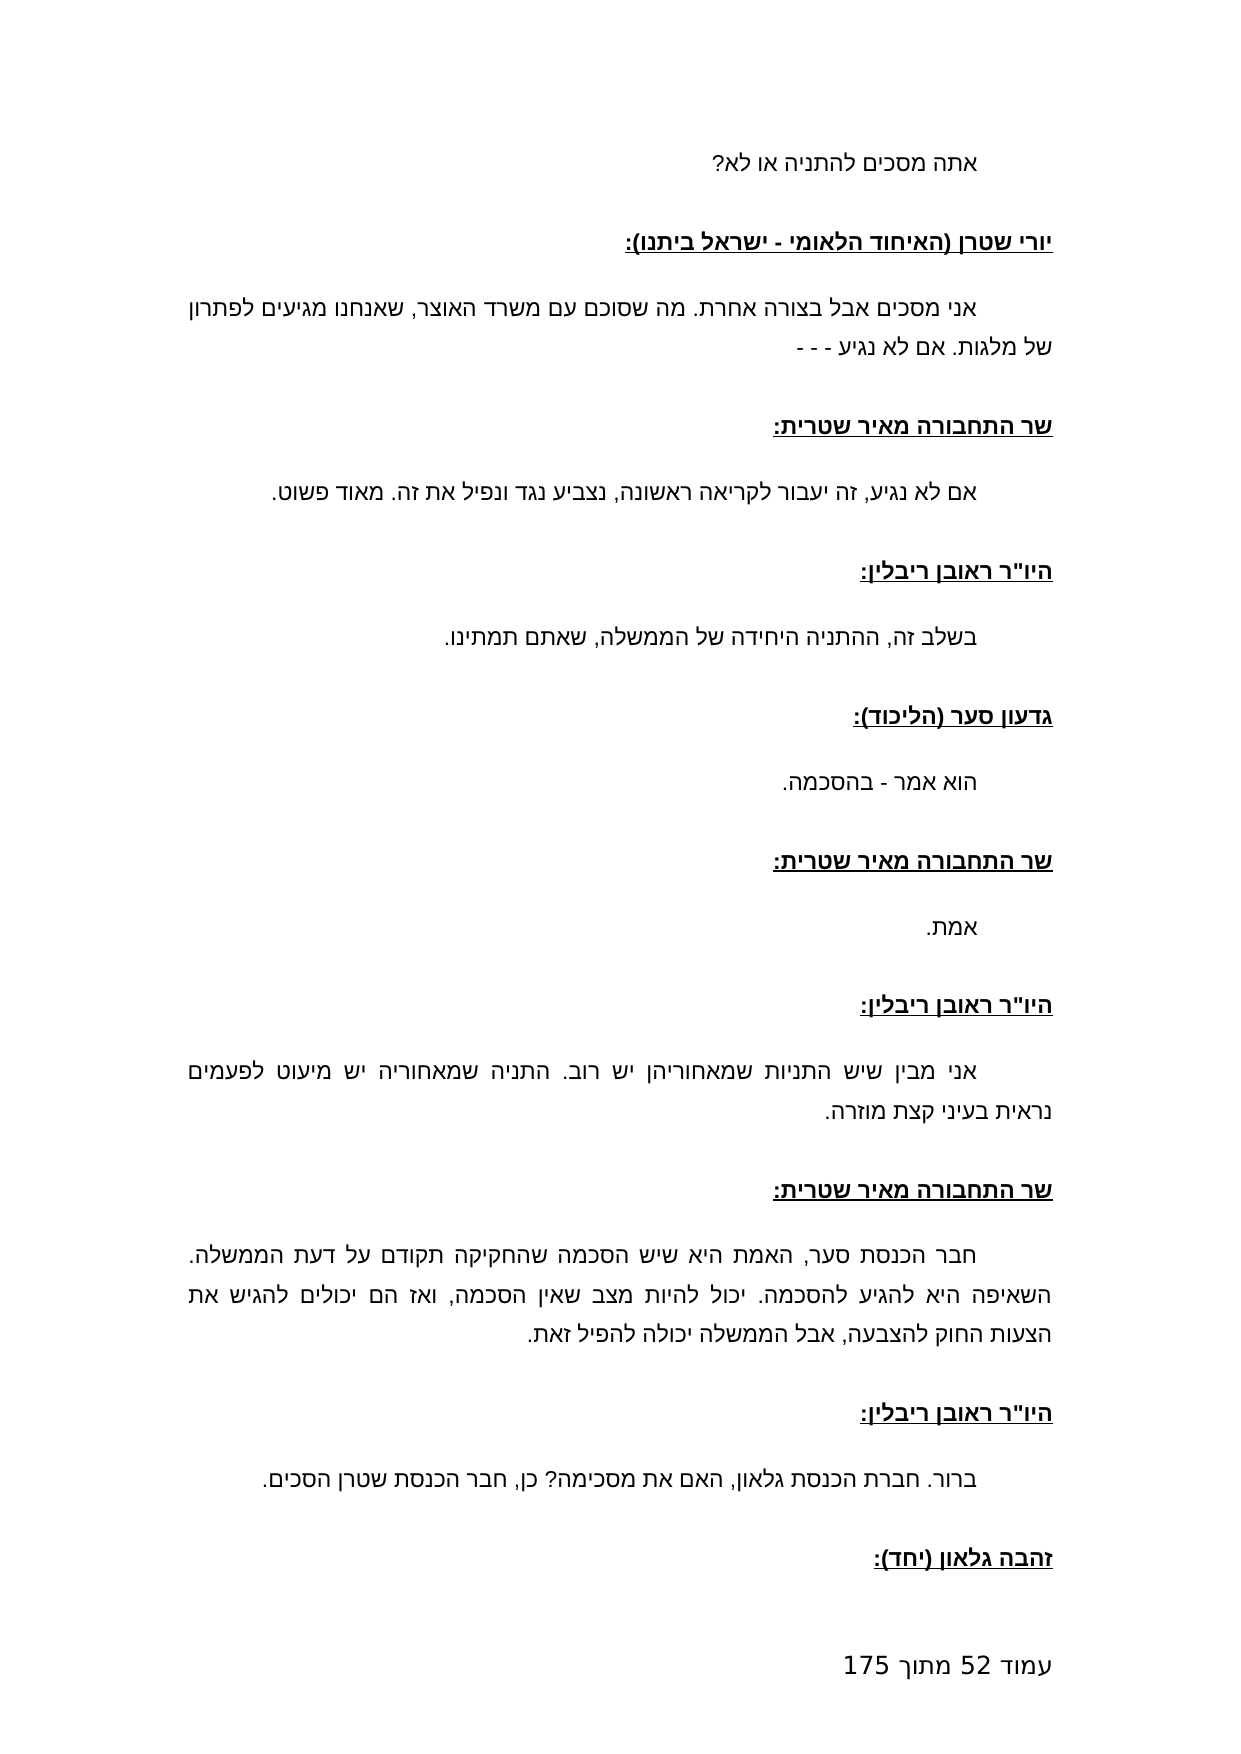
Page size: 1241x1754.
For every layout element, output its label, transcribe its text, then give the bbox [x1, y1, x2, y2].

text אתה מסכים להתניה או לא? [187, 150, 1053, 176]
text אני מסכים אבל בצורה אחרת. מה שסוכם עם משרד האוצר, שאנחנו מגיעים לפתרון של מלגות. אם לא נגיע - - - [187, 295, 1053, 361]
text היו"ר ראובן ריבלין: [187, 558, 1053, 584]
text אמת. [187, 913, 1053, 940]
text אם לא נגיע, זה יעבור לקריאה ראשונה, נצביע נגד ונפיל את זה. מאוד פשוט. [187, 479, 1053, 505]
text הוא אמר - בהסכמה. [187, 769, 1053, 795]
text שר התחבורה מאיר שטרית: [187, 848, 1053, 874]
text ברור. חברת הכנסת גלאון, האם את מסכימה? כן, חבר הכנסת שטרן הסכים. [187, 1466, 1053, 1493]
text זהבה גלאון (יחד): [187, 1545, 1053, 1572]
text אני מבין שיש התניות שמאחוריהן יש רוב. התניה שמאחוריה יש מיעוט לפעמים נראית בעיני קצת מוזרה. [187, 1058, 1053, 1124]
text בשלב זה, ההתניה היחידה של הממשלה, שאתם תמתינו. [187, 624, 1053, 650]
text יורי שטרן (האיחוד הלאומי - ישראל ביתנו): [187, 229, 1053, 255]
text שר התחבורה מאיר שטרית: [187, 413, 1053, 439]
text חבר הכנסת סער, האמת היא שיש הסכמה שהחקיקה תקודם על דעת הממשלה. השאיפה היא להגיע להסכמה. יכול להיות מצב שאין הסכמה, ואז הם יכולים להגיש את הצעות החוק להצבעה, אבל הממשלה יכולה להפיל זאת. [187, 1242, 1053, 1348]
text היו"ר ראובן ריבלין: [187, 992, 1053, 1019]
text היו"ר ראובן ריבלין: [187, 1400, 1053, 1427]
text גדעון סער (הליכוד): [187, 703, 1053, 729]
text שר התחבורה מאיר שטרית: [187, 1177, 1053, 1203]
